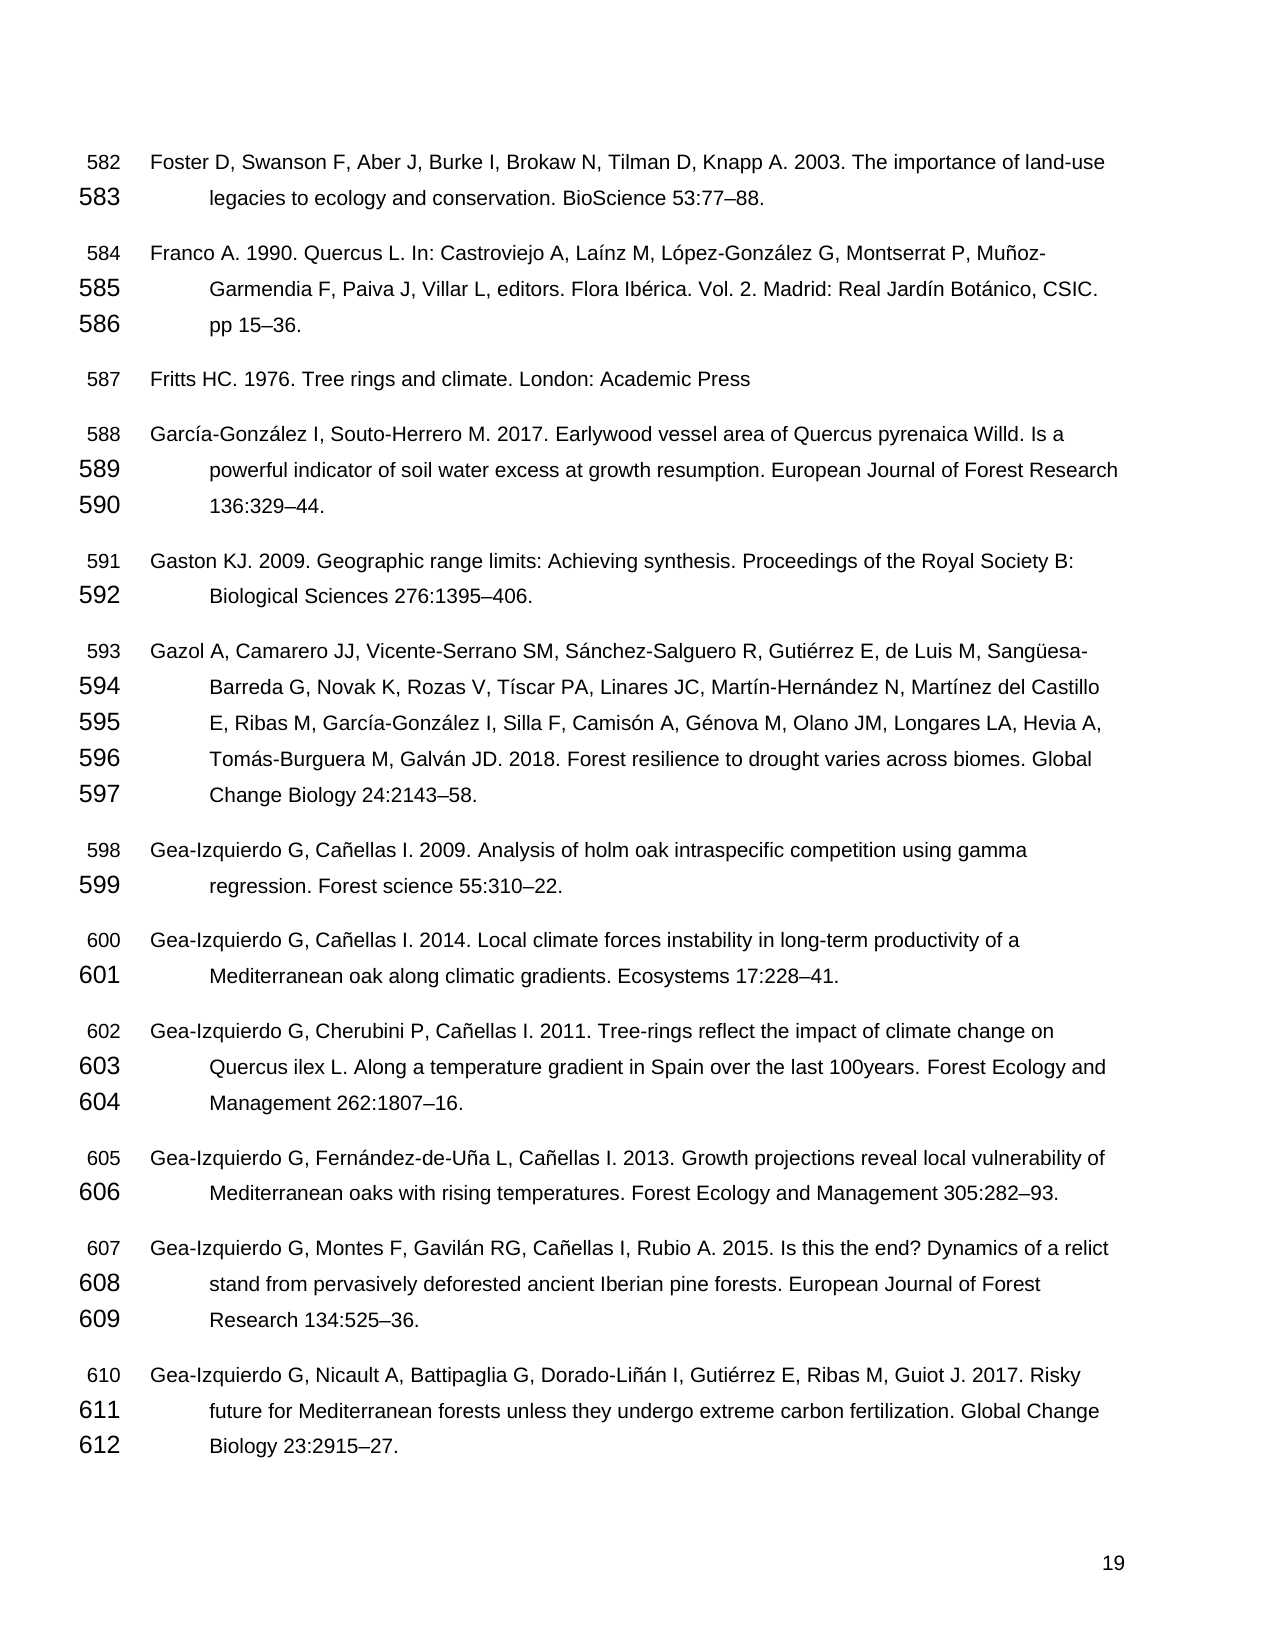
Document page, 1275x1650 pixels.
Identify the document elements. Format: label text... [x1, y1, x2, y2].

text Gea-Izquierdo G, Fernández-de-Uña L, Cañellas I. 2013. Growth projections reveal local vulnerability of Mediterranean oaks with rising temperatures. Forest Ecology and Management 305:282–93. [150, 1145, 1125, 1205]
text Gea-Izquierdo G, Nicault A, Battipaglia G, Dorado-Liñán I, Gutiérrez E, Ribas M, Guiot J. 2017. Risky future for Mediterranean forests unless they undergo extreme carbon fertilization. Global Change Biology 23:2915–27. [150, 1362, 1125, 1458]
text Fritts HC. 1976. Tree rings and climate. London: Academic Press [150, 367, 1125, 391]
text Foster D, Swanson F, Aber J, Burke I, Brokaw N, Tilman D, Knapp A. 2003. The importance of land-use legacies to ecology and conservation. BioScience 53:77–88. [150, 150, 1125, 210]
text Gea-Izquierdo G, Cañellas I. 2009. Analysis of holm oak intraspecific competition using gamma regression. Forest science 55:310–22. [150, 837, 1125, 897]
text Gaston KJ. 2009. Geographic range limits: Achieving synthesis. Proceedings of the Royal Society B: Biological Sciences 276:1395–406. [150, 548, 1125, 608]
text Gea-Izquierdo G, Cañellas I. 2014. Local climate forces instability in long-term productivity of a Mediterranean oak along climatic gradients. Ecosystems 17:228–41. [150, 928, 1125, 988]
text Gea-Izquierdo G, Montes F, Gavilán RG, Cañellas I, Rubio A. 2015. Is this the end? Dynamics of a relict stand from pervasively deforested ancient Iberian pine forests. European Journal of Forest Research 134:525–36. [150, 1236, 1125, 1332]
text García-González I, Souto-Herrero M. 2017. Earlywood vessel area of Quercus pyrenaica Willd. Is a powerful indicator of soil water excess at growth resumption. European Journal of Forest Research 136:329–44. [150, 422, 1125, 518]
text Gea-Izquierdo G, Cherubini P, Cañellas I. 2011. Tree-rings reflect the impact of climate change on Quercus ilex L. Along a temperature gradient in Spain over the last 100years. Forest Ecology and Management 262:1807–16. [150, 1019, 1125, 1114]
text Gazol A, Camarero JJ, Vicente-Serrano SM, Sánchez-Salguero R, Gutiérrez E, de Luis M, Sangüesa-Barreda G, Novak K, Rozas V, Tíscar PA, Linares JC, Martín-Hernández N, Martínez del Castillo E, Ribas M, García-González I, Silla F, Camisón A, Génova M, Olano JM, Longares LA, Hevia A, Tomás-Burguera M, Galván JD. 2018. Forest resilience to drought varies across biomes. Global Change Biology 24:2143–58. [150, 639, 1125, 807]
text Franco A. 1990. Quercus L. In: Castroviejo A, Laínz M, López-González G, Montserrat P, Muñoz-Garmendia F, Paiva J, Villar L, editors. Flora Ibérica. Vol. 2. Madrid: Real Jardín Botánico, CSIC. pp 15–36. [150, 241, 1125, 336]
